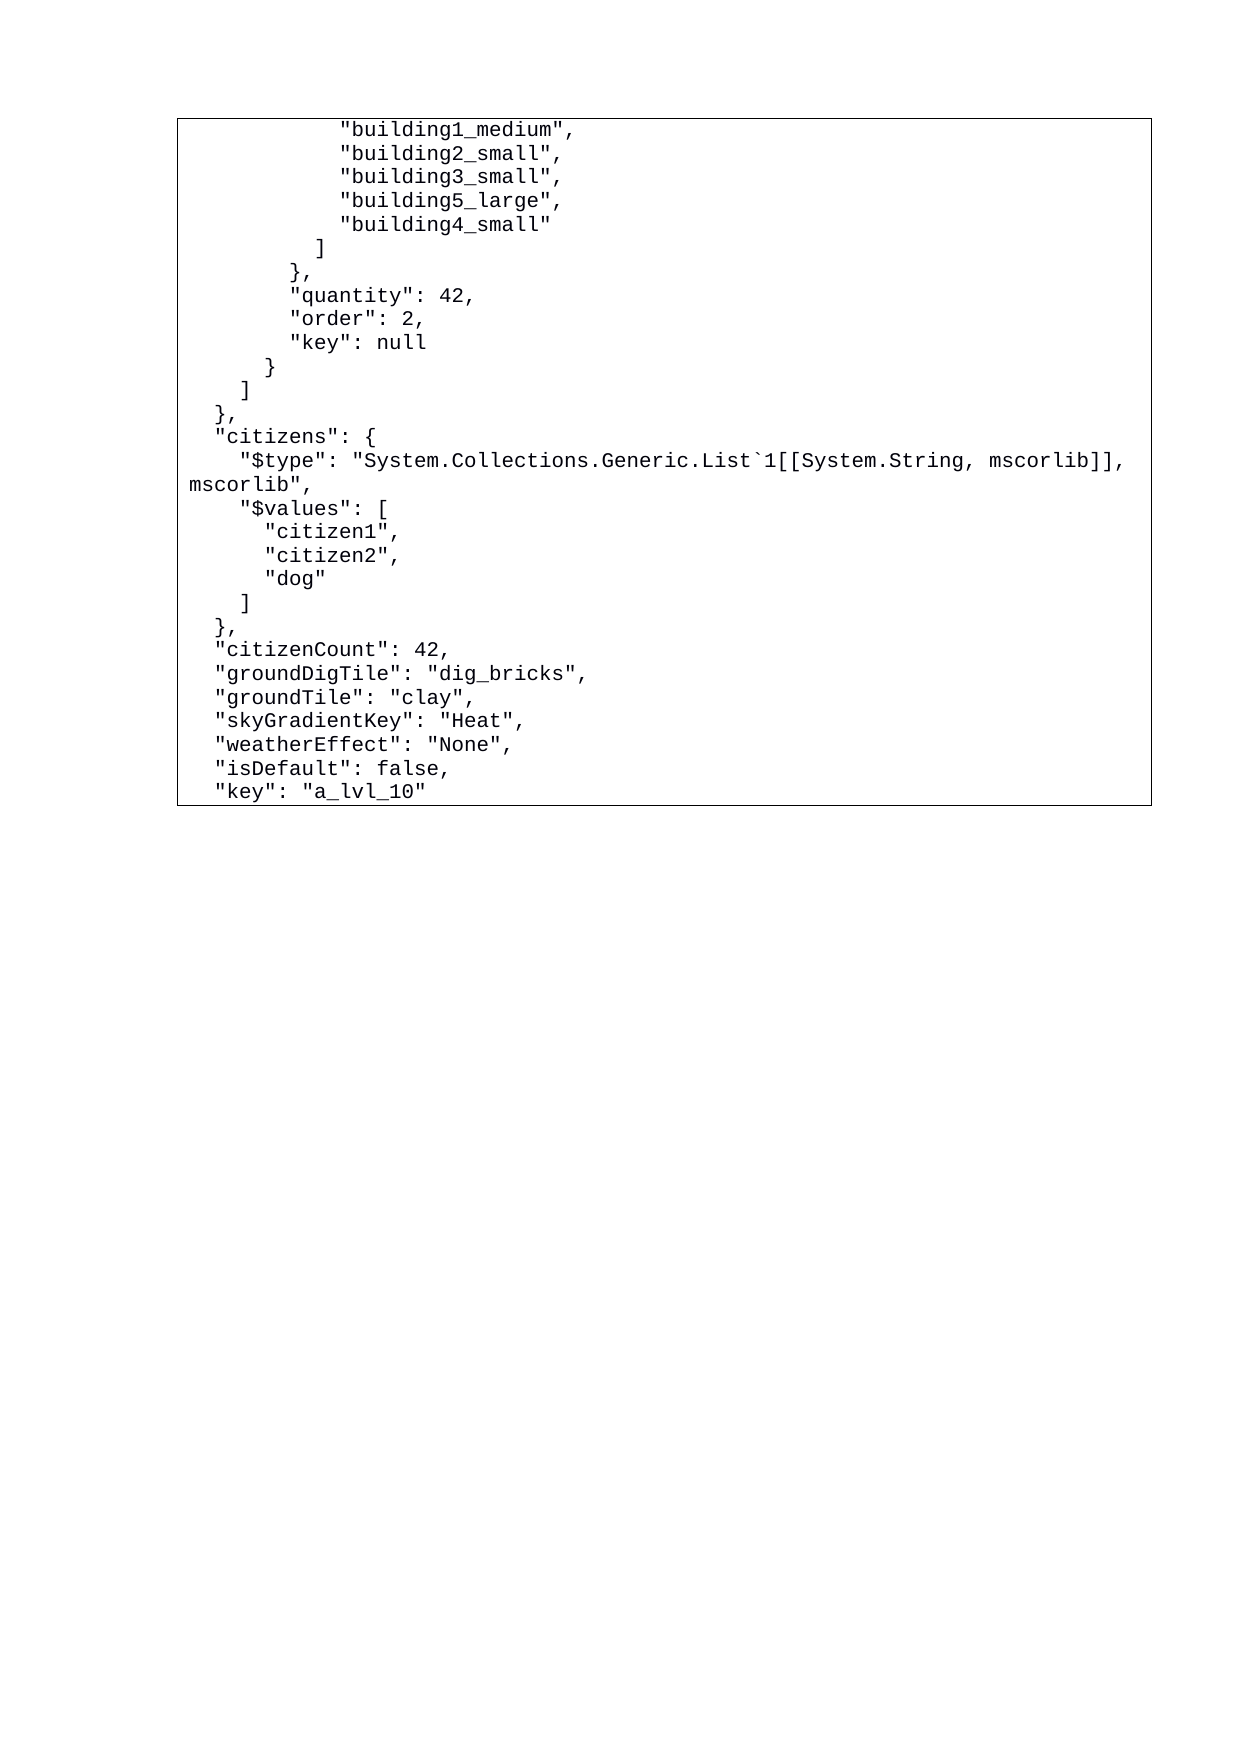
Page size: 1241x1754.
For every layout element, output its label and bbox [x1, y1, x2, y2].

table_header [178, 119, 1151, 805]
